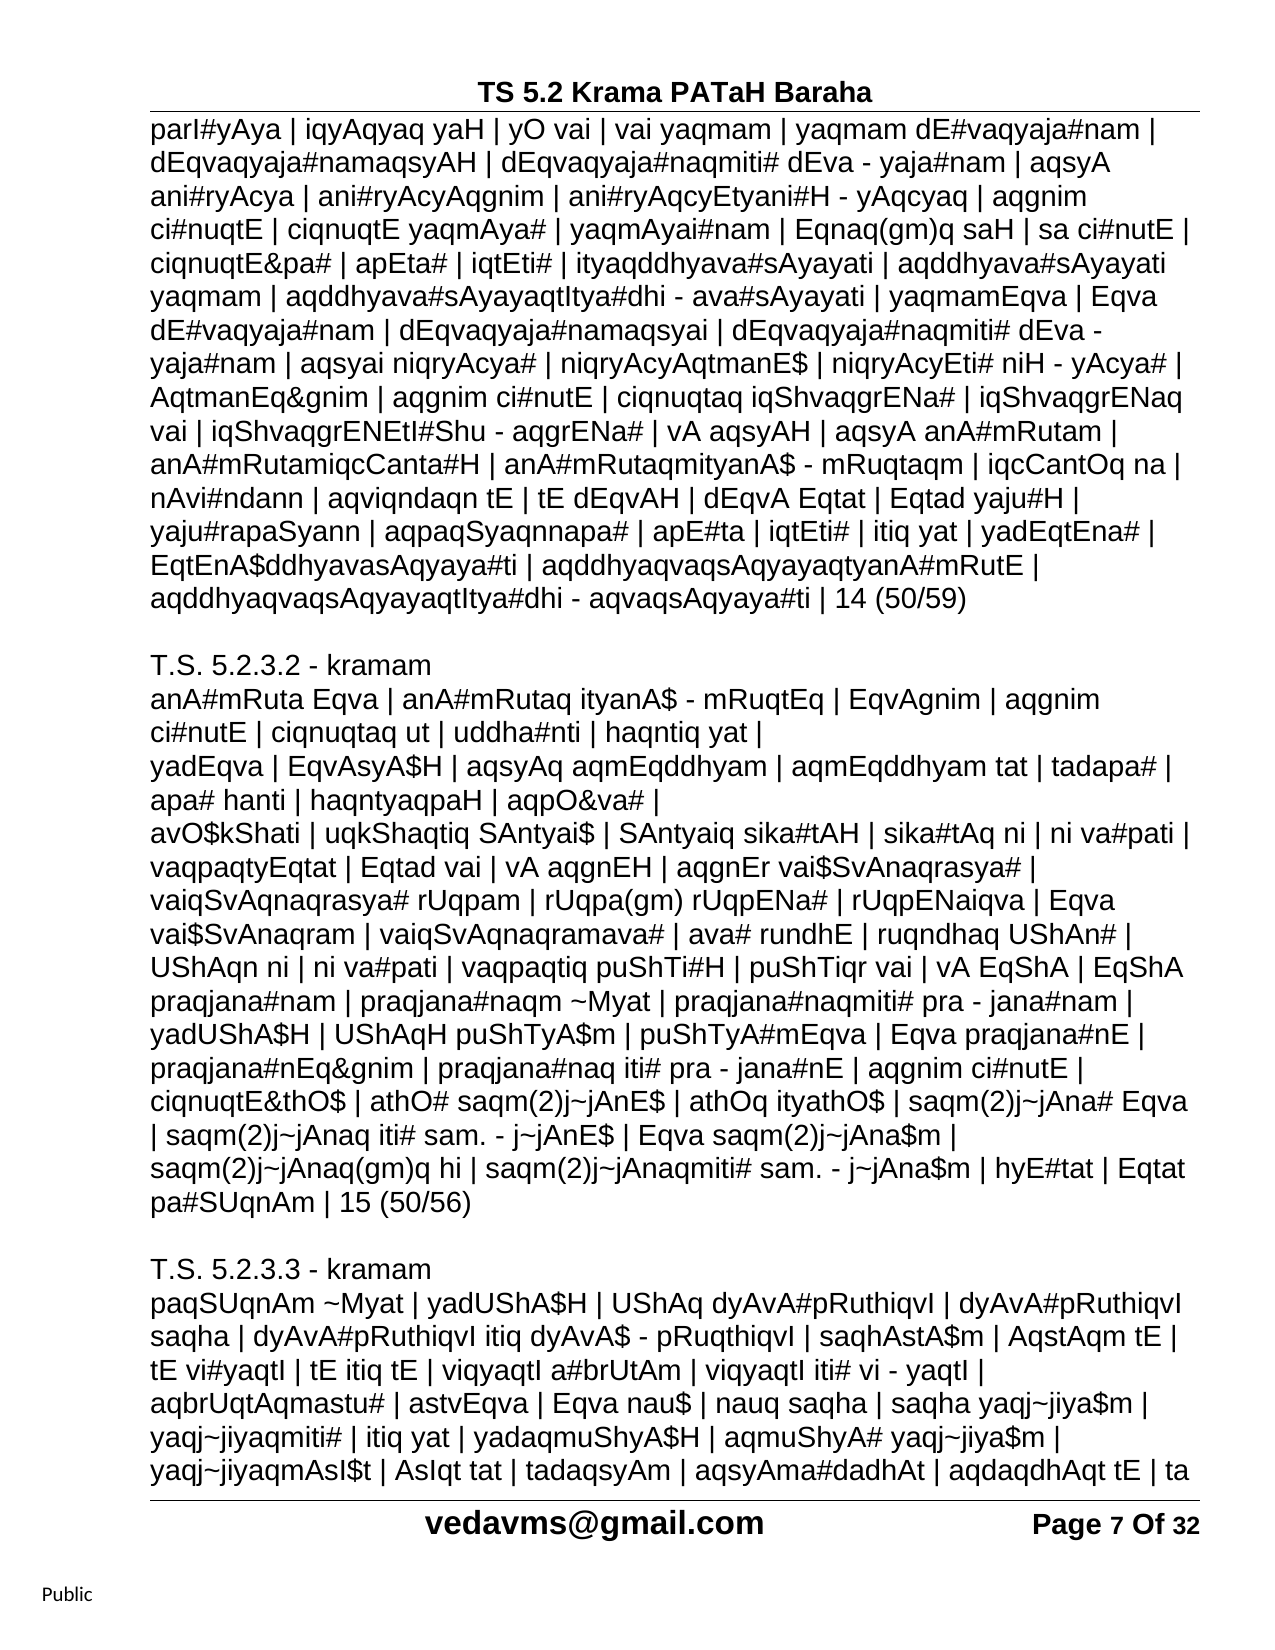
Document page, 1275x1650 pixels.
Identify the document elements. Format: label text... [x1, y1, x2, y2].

text T.S. 5.2.3.2 - kramam [150, 648, 1200, 682]
text avO$kShati | uqkShaqtiq SAntyai$ | SAntyaiq sika#tAH | sika#tAq ni | ni va#pati | vaqpaqtyEqtat | Eqtad vai | vA aqgnEH | aqgnEr vai$SvAnaqrasya# | vaiqSvAqnaqrasya# rUqpam | rUqpa(gm) rUqpENa# | rUqpENaiqva | Eqva vai$SvAnaqram | vaiqSvAqnaqramava# | ava# rundhE | ruqndhaq UShAn# | UShAqn ni | ni va#pati | vaqpaqtiq puShTi#H | puShTiqr vai | vA EqShA | EqShA praqjana#nam | praqjana#naqm ~Myat | praqjana#naqmiti# pra - jana#nam | yadUShA$H | UShAqH puShTyA$m | puShTyA#mEqva | Eqva praqjana#nE | praqjana#nEq&gnim | praqjana#naq iti# pra - jana#nE | aqgnim ci#nutE | ciqnuqtE&thO$ | athO# saqm(2)j~jAnE$ | athOq ityathO$ | saqm(2)j~jAna# Eqva | saqm(2)j~jAnaq iti# sam. - j~jAnE$ | Eqva saqm(2)j~jAna$m | saqm(2)j~jAnaq(gm)q hi | saqm(2)j~jAnaqmiti# sam. - j~jAna$m | hyE#tat | Eqtat pa#SUqnAm | 15 (50/56) [150, 816, 1200, 1218]
text T.S. 5.2.3.3 - kramam [150, 1252, 1200, 1286]
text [150, 112, 1200, 615]
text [150, 1286, 1200, 1487]
text anA#mRuta Eqva | anA#mRutaq ityanA$ - mRuqtEq | EqvAgnim | aqgnim ci#nutE | ciqnuqtaq ut | uddha#nti | haqntiq yat | [150, 682, 1200, 749]
text yadEqva | EqvAsyA$H | aqsyAq aqmEqddhyam | aqmEqddhyam tat | tadapa# | apa# hanti | haqntyaqpaH | aqpO&va# | [150, 749, 1200, 816]
